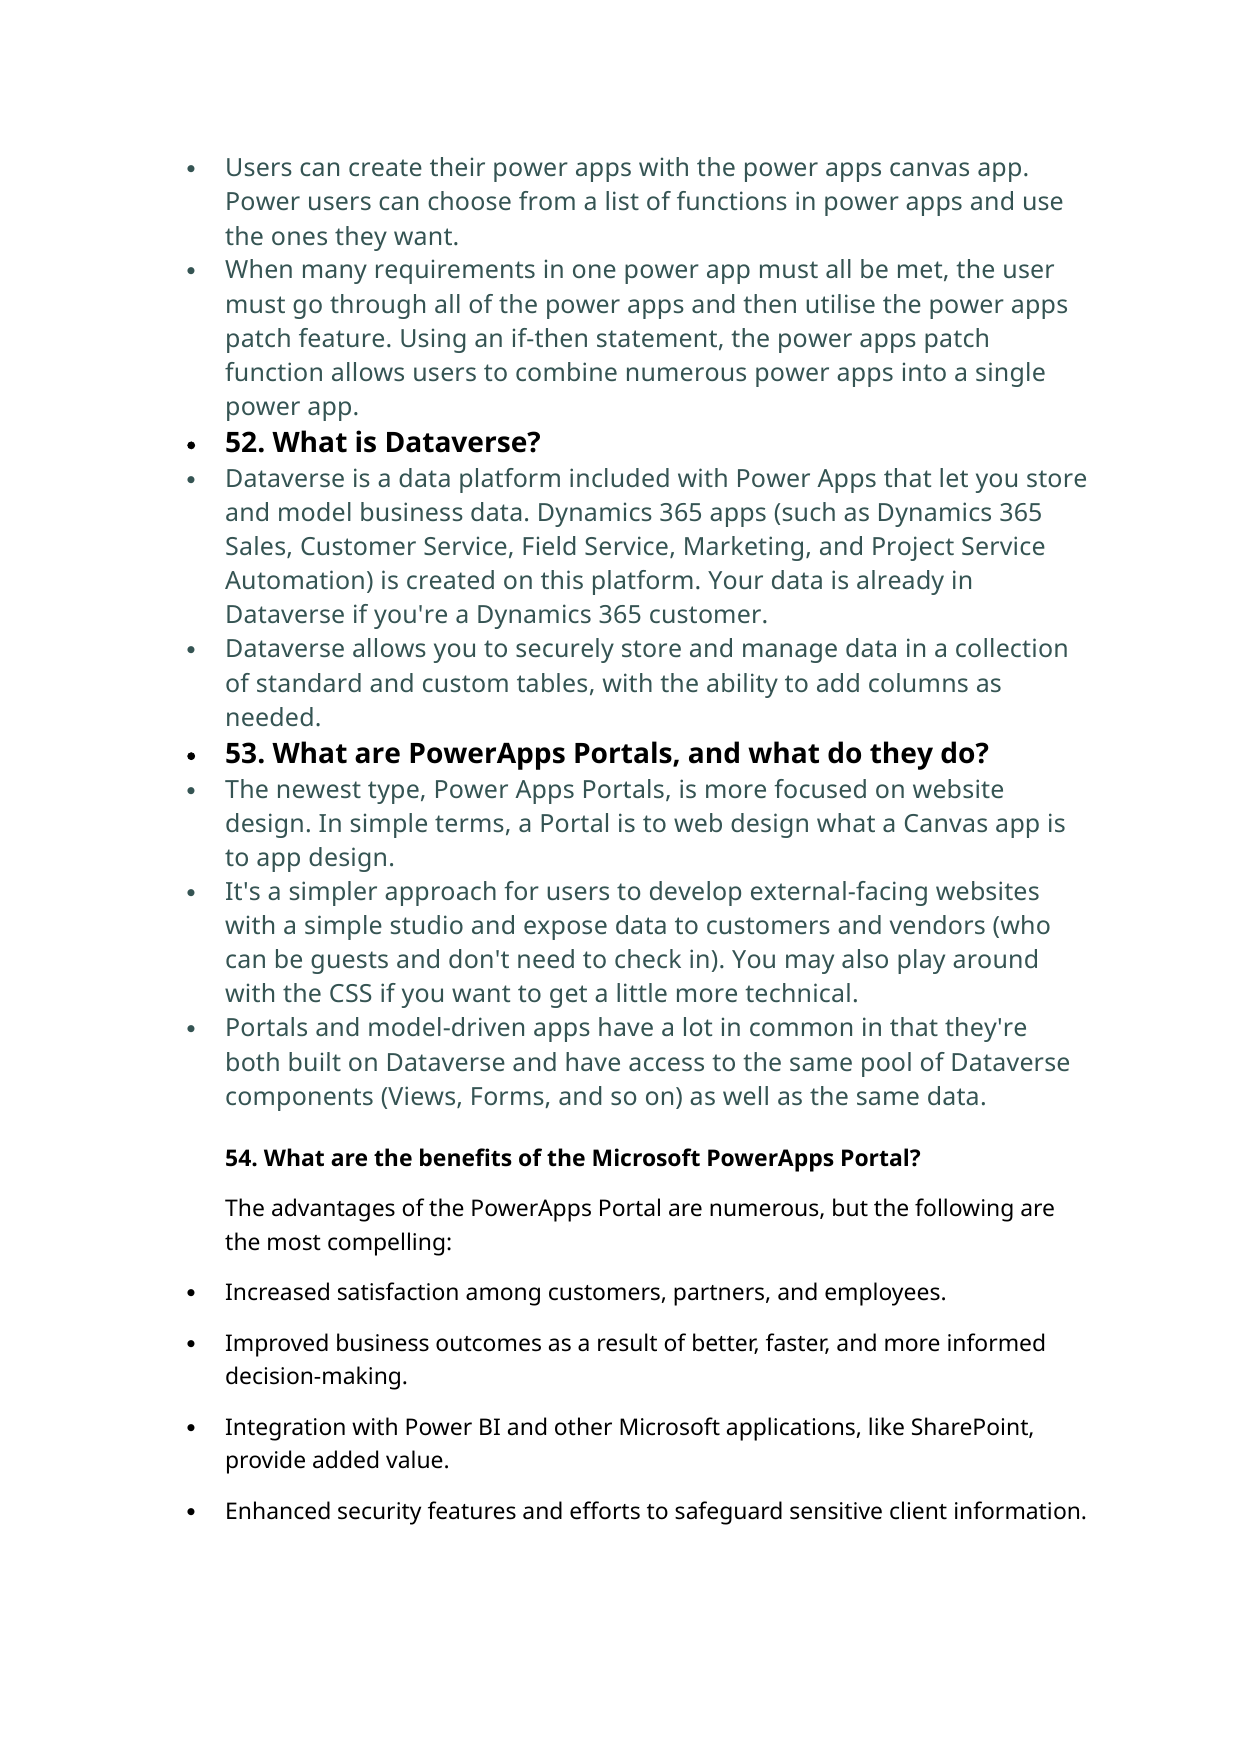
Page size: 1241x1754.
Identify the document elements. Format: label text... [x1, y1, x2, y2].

list Portals and model-driven apps have a lot in common in that they're both built on Dataverse and have access to the same pool of Dataverse components (Views, Forms, and so on) as well as the same data. [187, 1010, 1090, 1112]
list Dataverse allows you to securely store and manage data in a collection of standard and custom tables, with the ability to add columns as needed. [187, 631, 1090, 733]
list Integration with Power BI and other Microsoft applications, like SharePoint, provide added value. [187, 1411, 1090, 1476]
list The newest type, Power Apps Portals, is more focused on website design. In simple terms, a Portal is to web design what a Canvas app is to app design. [187, 772, 1090, 874]
list When many requirements in one power app must all be met, the user must go through all of the power apps and then utilise the power apps patch feature. Using an if-then statement, the power apps patch function allows users to combine numerous power apps into a single power app. [187, 252, 1090, 422]
list Enhanced security features and efforts to safeguard sensitive client information. [187, 1495, 1090, 1526]
list Dataverse is a data platform included with Power Apps that let you store and model business data. Dynamics 365 apps (such as Dynamics 365 Sales, Customer Service, Field Service, Marketing, and Project Service Automation) is created on this platform. Your data is already in Dataverse if you're a Dynamics 365 customer. [187, 461, 1090, 631]
list 52. What is Dataverse? [187, 422, 1090, 461]
text 54. What are the benefits of the Microsoft PowerApps Portal? [225, 1141, 1090, 1173]
list 53. What are PowerApps Portals, and what do they do? [187, 733, 1090, 772]
text The advantages of the PowerApps Portal are numerous, but the following are the most compelling: [225, 1192, 1090, 1257]
list Improved business outcomes as a result of better, faster, and more informed decision-making. [187, 1326, 1090, 1391]
list It's a simpler approach for users to develop external-facing websites with a simple studio and expose data to customers and vendors (who can be guests and don't need to check in). You may also play around with the CSS if you want to get a little more technical. [187, 874, 1090, 1010]
list Increased satisfaction among customers, partners, and employees. [187, 1276, 1090, 1307]
list Users can create their power apps with the power apps canvas app. Power users can choose from a list of functions in power apps and use the ones they want. [187, 150, 1090, 252]
